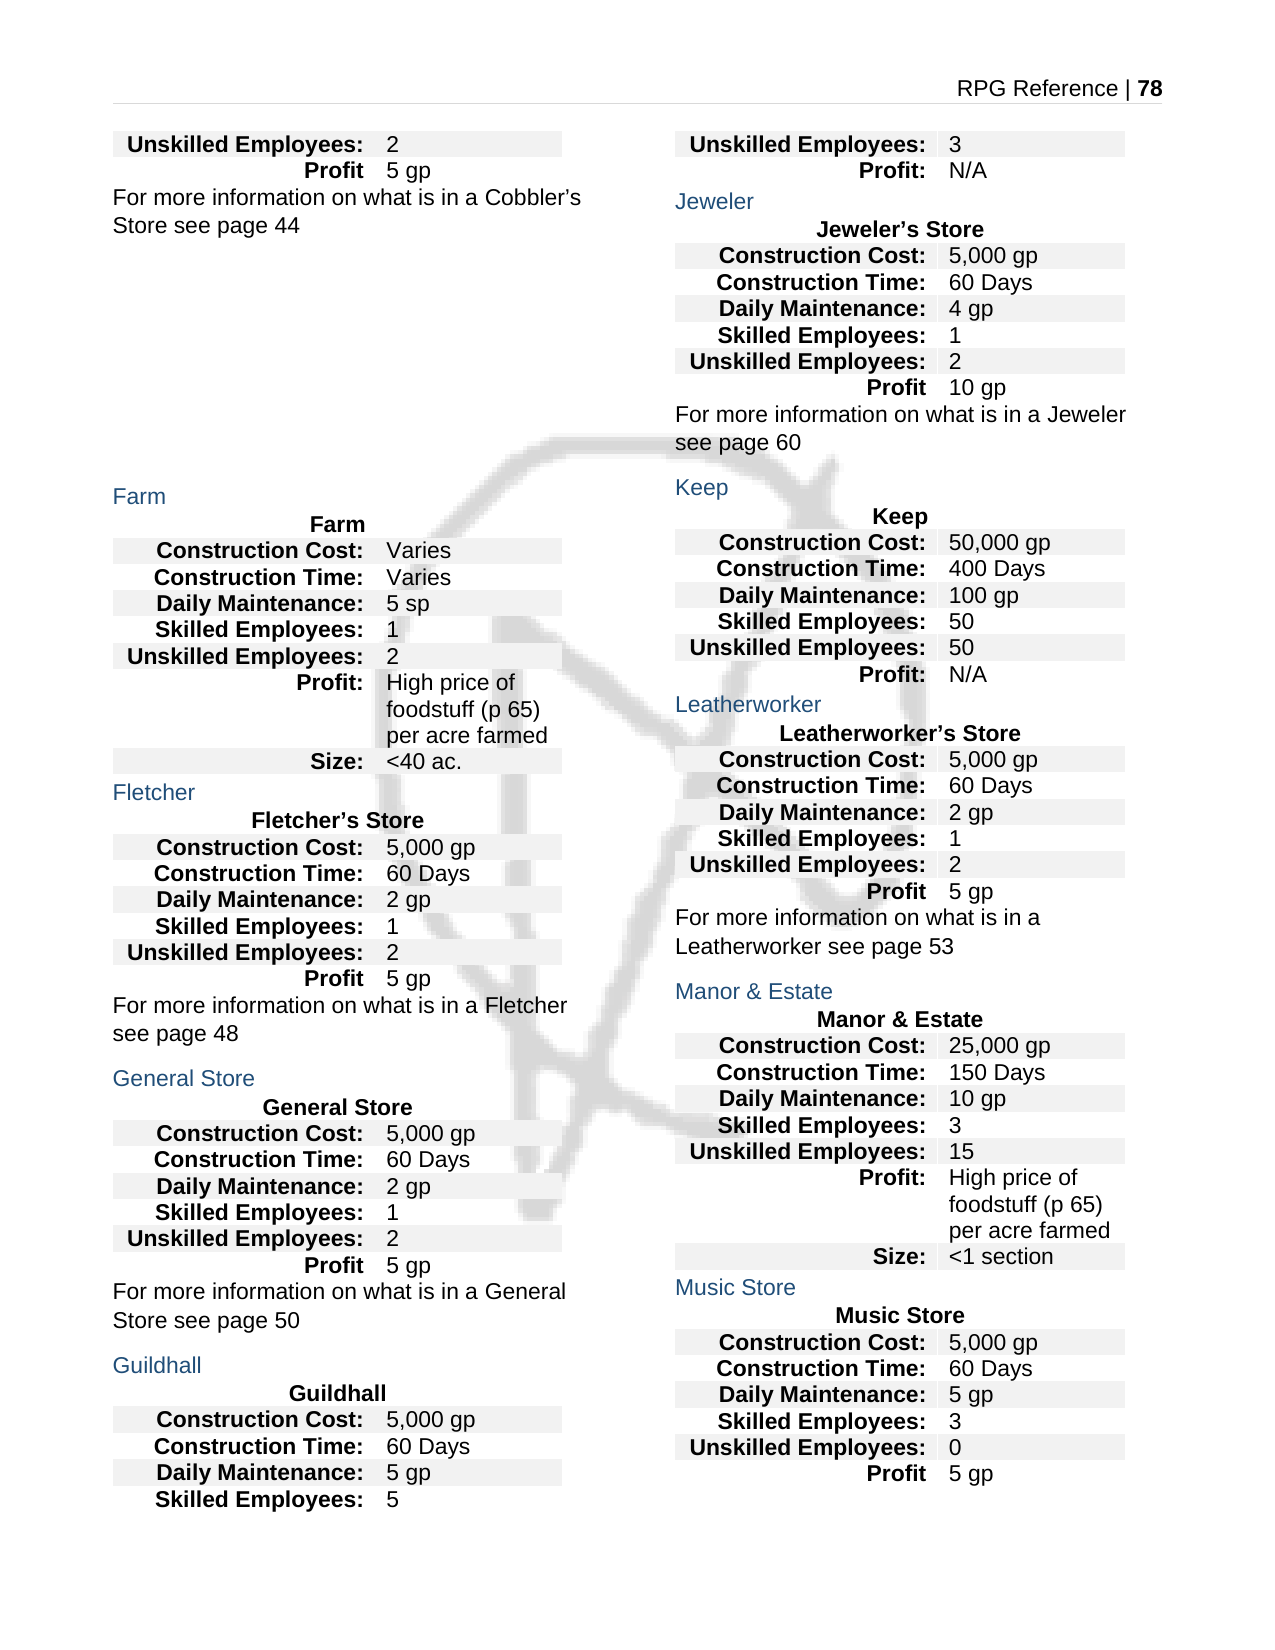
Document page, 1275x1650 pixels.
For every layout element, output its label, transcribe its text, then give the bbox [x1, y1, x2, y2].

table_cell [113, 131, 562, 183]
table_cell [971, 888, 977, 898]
text For more information on what is in a General Store see page 50 [112, 1278, 600, 1333]
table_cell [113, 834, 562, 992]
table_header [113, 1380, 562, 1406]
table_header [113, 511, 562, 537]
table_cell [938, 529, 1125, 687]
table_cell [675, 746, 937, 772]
subtitle Fletcher [112, 779, 600, 805]
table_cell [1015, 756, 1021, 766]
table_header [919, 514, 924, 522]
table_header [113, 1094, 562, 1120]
subtitle Guildhall [112, 1352, 600, 1378]
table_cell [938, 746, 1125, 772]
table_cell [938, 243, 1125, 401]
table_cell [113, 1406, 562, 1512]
subtitle Leatherworker [675, 691, 1162, 718]
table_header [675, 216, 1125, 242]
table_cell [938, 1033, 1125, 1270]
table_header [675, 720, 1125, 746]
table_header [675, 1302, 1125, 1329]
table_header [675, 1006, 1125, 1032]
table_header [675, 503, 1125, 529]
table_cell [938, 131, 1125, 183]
subtitle Music Store [675, 1274, 1162, 1300]
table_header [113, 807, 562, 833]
subtitle Jeweler [675, 188, 1162, 214]
text For more information on what is in a Jeweler see page 60 [675, 401, 1162, 455]
subtitle General Store [112, 1065, 600, 1092]
subtitle Manor & Estate [675, 978, 1162, 1004]
text For more information on what is in a Cobbler’s Store see page 44 [112, 183, 600, 238]
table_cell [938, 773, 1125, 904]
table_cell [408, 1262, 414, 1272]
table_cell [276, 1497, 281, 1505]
subtitle Farm [112, 483, 600, 509]
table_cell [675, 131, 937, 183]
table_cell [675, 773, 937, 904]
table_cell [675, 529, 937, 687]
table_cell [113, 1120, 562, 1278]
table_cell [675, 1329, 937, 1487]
text For more information on what is in a Fletcher see page 48 [112, 992, 600, 1046]
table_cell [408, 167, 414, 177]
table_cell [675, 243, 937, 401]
text For more information on what is in a Leatherworker see page 53 [675, 904, 1162, 959]
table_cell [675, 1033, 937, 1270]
subtitle Keep [675, 474, 1162, 501]
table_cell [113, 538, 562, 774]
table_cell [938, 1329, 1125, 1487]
